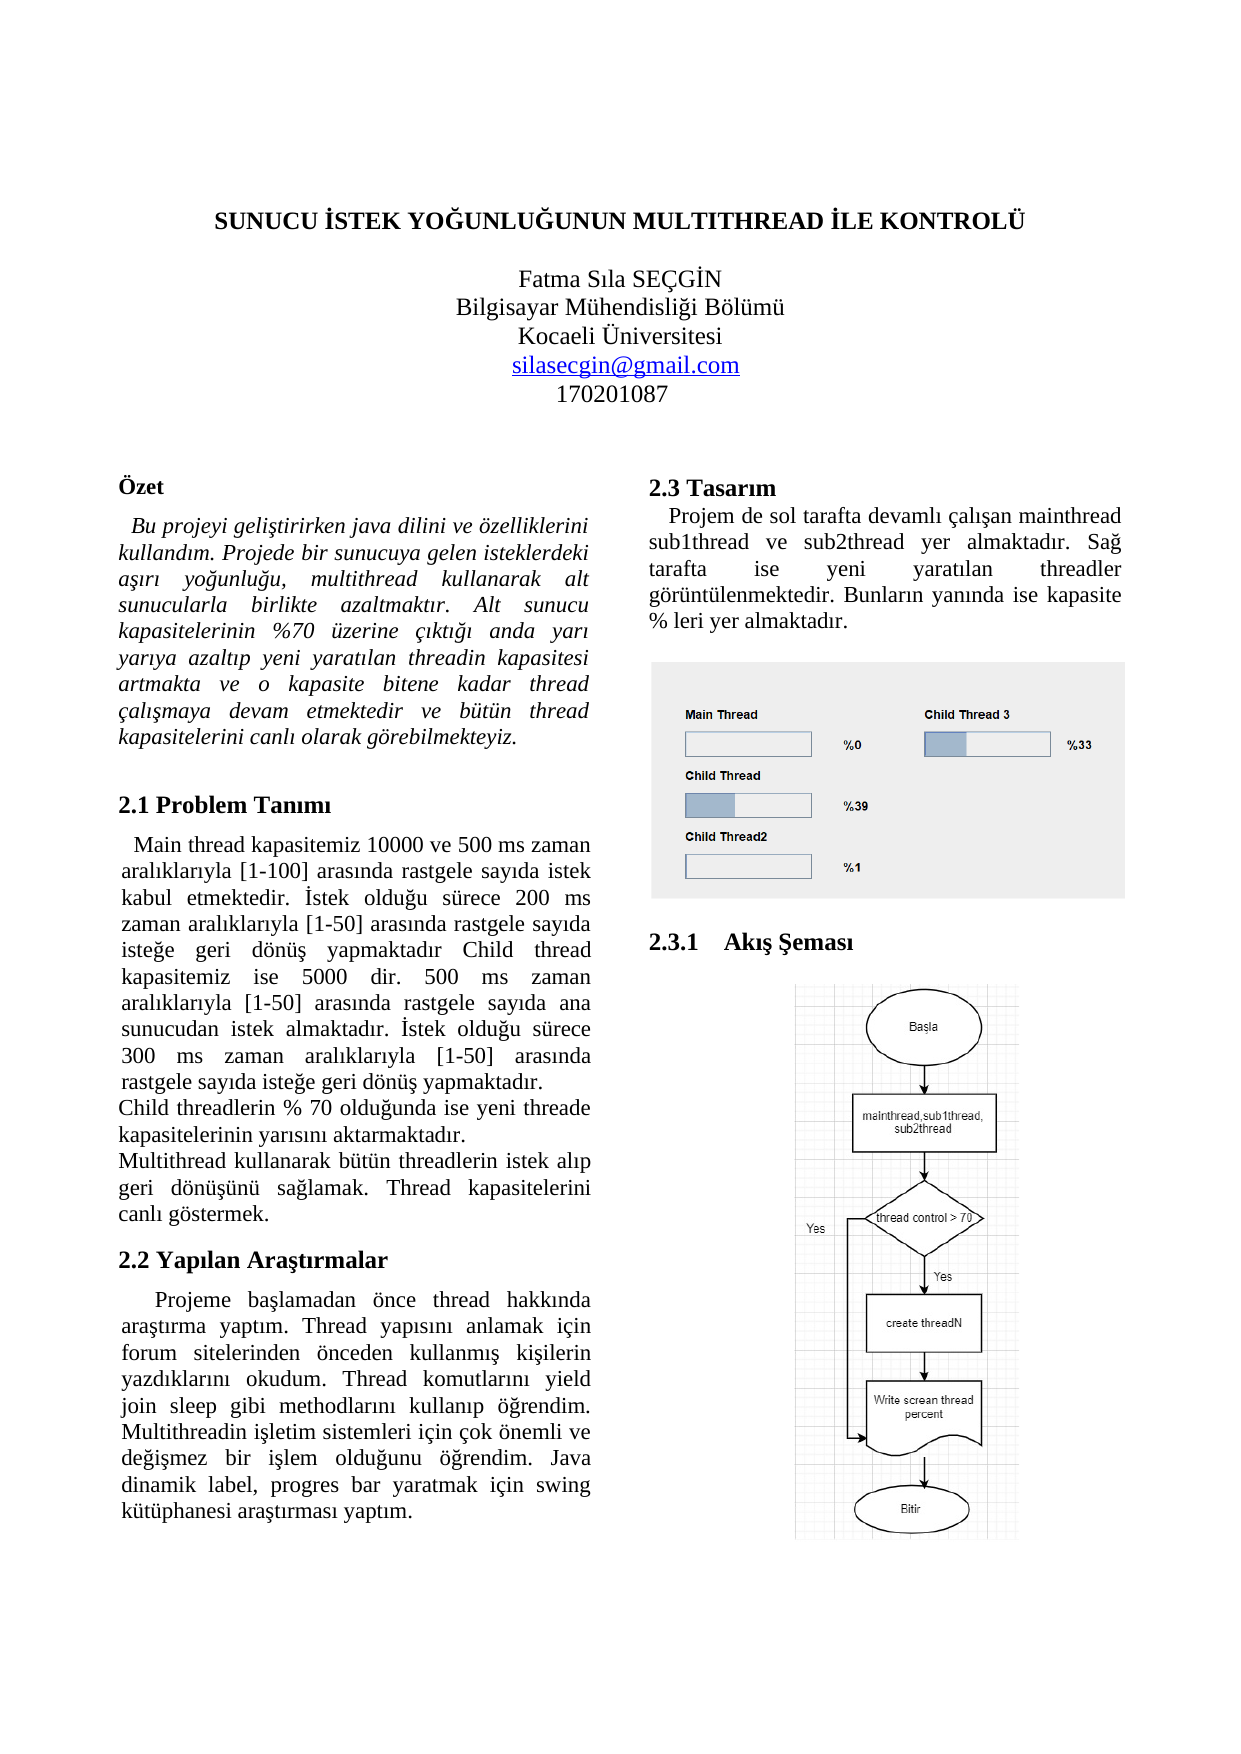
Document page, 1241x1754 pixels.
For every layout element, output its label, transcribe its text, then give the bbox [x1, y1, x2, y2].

text Bu projeyi geliştirirken java dilini ve özelliklerini kullandım. Projede bir sunucuya gelen isteklerdeki aşırı yoğunluğu, multithread kullanarak alt sunucularla birlikte azaltmaktır. Alt sunucu kapasitelerinin %70 üzerine çıktığı anda yarı yarıya azaltıp yeni yaratılan threadin kapasitesi artmakta ve o kapasite bitene kadar thread çalışmaya devam etmektedir ve bütün thread kapasitelerini canlı olarak görebilmekteyiz. [118, 512, 592, 749]
text Projeme başlamadan önce thread hakkında araştırma yaptım. Thread yapısını anlamak için forum sitelerinden önceden kullanmış kişilerin yazdıklarını okudum. Thread komutlarını yield join sleep gibi methodlarını kullanıp öğrendim. Multithreadin işletim sistemleri için çok önemli ve değişmez bir işlem olduğunu öğrendim. Java dinamik label, progres bar yaratmak için swing kütüphanesi araştırması yaptım. [121, 1286, 592, 1523]
text Main thread kapasitemiz 10000 ve 500 ms zaman aralıklarıyla [1-100] arasında rastgele sayıda istek kabul etmektedir. İstek olduğu sürece 200 ms zaman aralıklarıyla [1-50] arasında rastgele sayıda isteğe geri dönüş yapmaktadır Child thread kapasitemiz ise 5000 dir. 500 ms zaman aralıklarıyla [1-50] arasında rastgele sayıda ana sunucudan istek almaktadır. İstek olduğu sürece 300 ms zaman aralıklarıyla [1-50] arasında rastgele sayıda isteğe geri dönüş yapmaktadır. [121, 831, 592, 1094]
text Projem de sol tarafta devamlı çalışan mainthread sub1thread ve sub2thread yer almaktadır. Sağ tarafta ise yeni yaratılan threadler görüntülenmektedir. Bunların yanında ise kapasite % leri yer almaktadır. [648, 502, 1122, 634]
text Kocaeli Üniversitesi [118, 321, 1122, 350]
list Tasarım [648, 473, 1122, 502]
picture [794, 984, 1020, 1542]
text Multithread kullanarak bütün threadlerin istek alıp geri dönüşünü sağlamak. Thread kapasitelerini canlı göstermek. [118, 1147, 592, 1226]
list Akış Şeması [648, 927, 1122, 956]
text Bilgisayar Mühendisliği Bölümü [118, 292, 1122, 321]
text Fatma Sıla SEÇGİN [118, 264, 1122, 292]
subtitle 2.2 Yapılan Araştırmalar [118, 1245, 592, 1274]
text Child threadlerin % 70 olduğunda ise yeni threade kapasitelerinin yarısını aktarmaktadır. [118, 1094, 592, 1147]
subtitle Özet [118, 473, 587, 500]
text silasecgin@gmail.com [193, 350, 1122, 379]
subtitle Problem Tanımı [118, 790, 592, 818]
picture [651, 662, 1125, 899]
text SUNUCU İSTEK YOĞUNLUĞUNUN MULTITHREAD İLE KONTROLÜ [118, 206, 1122, 235]
text 170201087 [193, 379, 1122, 407]
